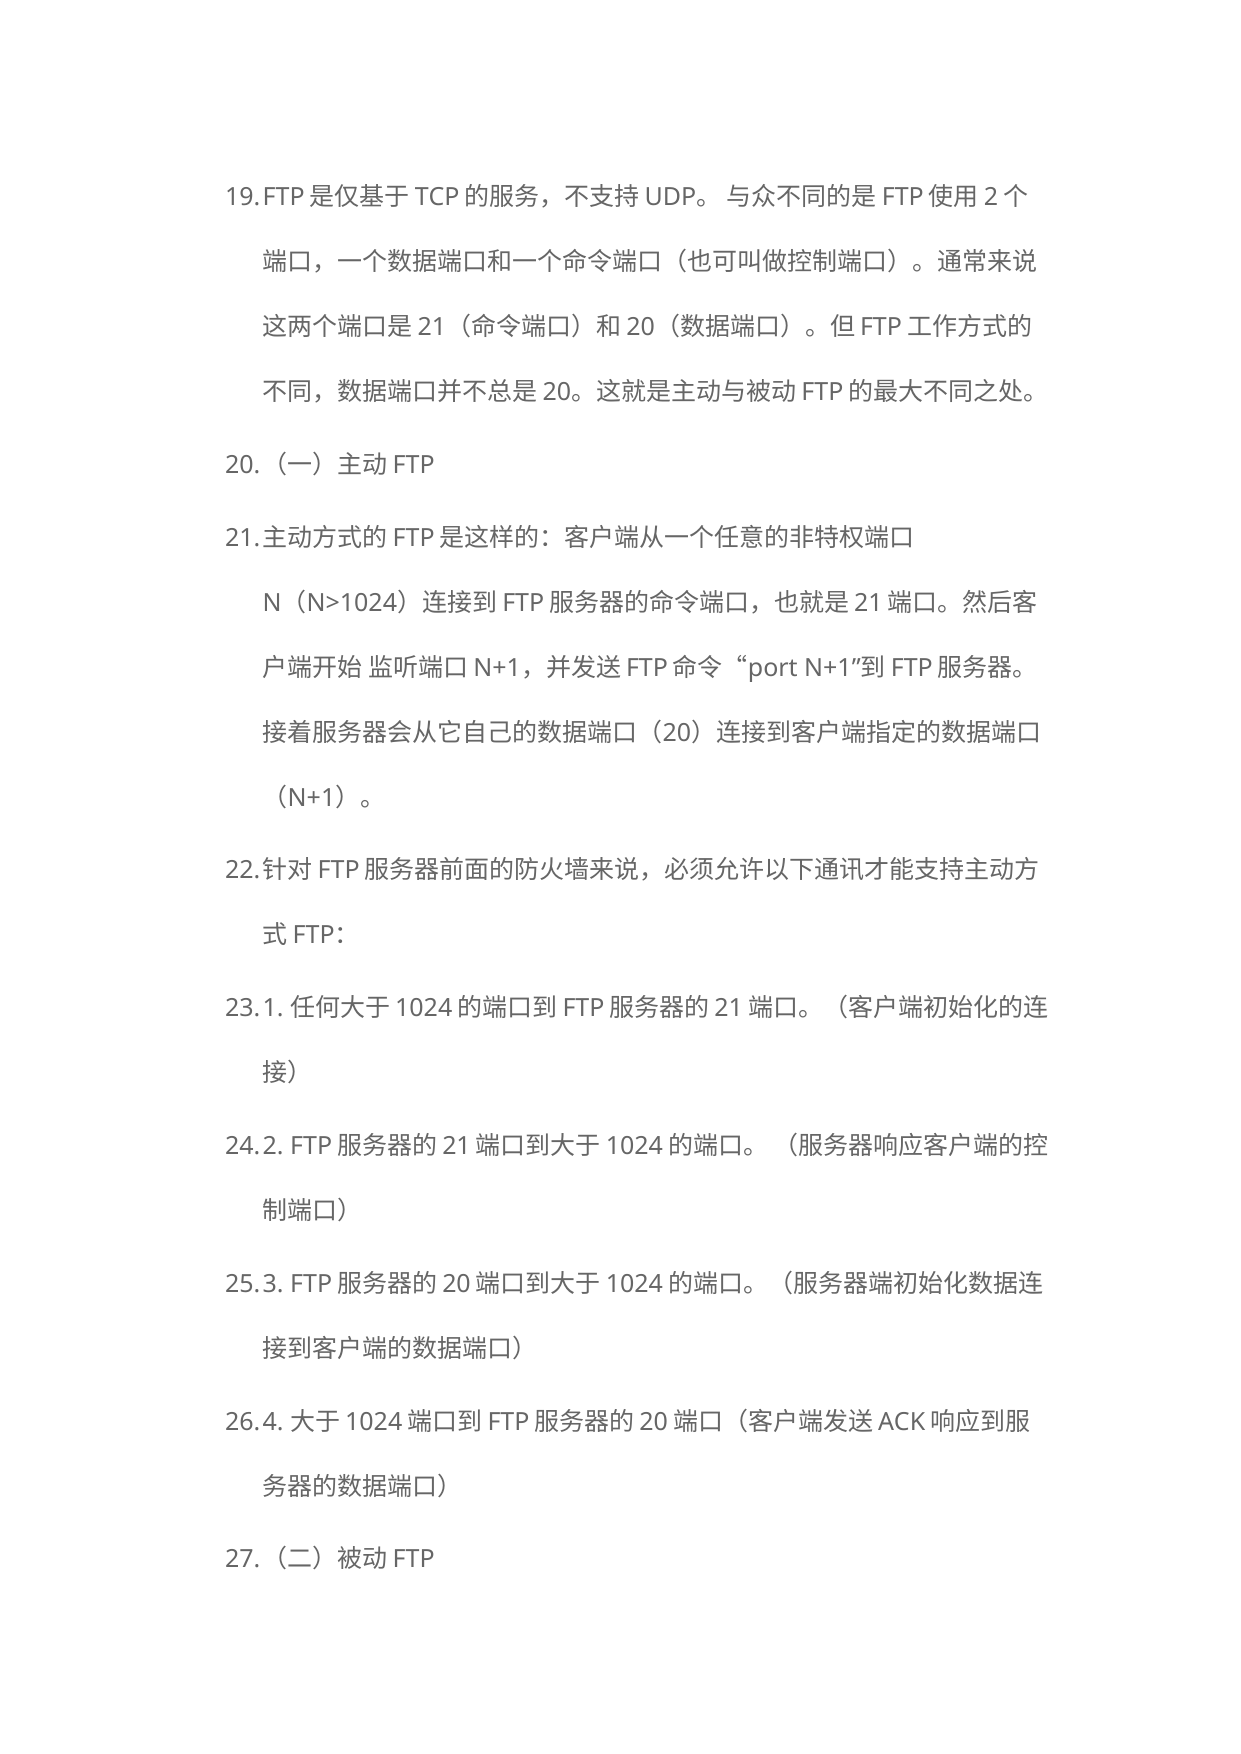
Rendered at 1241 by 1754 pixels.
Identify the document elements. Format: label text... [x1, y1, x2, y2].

list （二）被动FTP [225, 1524, 1053, 1589]
list 针对FTP服务器前面的防火墙来说，必须允许以下通讯才能支持主动方式FTP： [225, 835, 1053, 965]
list 4. 大于1024端口到FTP服务器的20端口（客户端发送ACK响应到服务器的数据端口） [225, 1387, 1053, 1517]
list 主动方式的FTP是这样的：客户端从一个任意的非特权端口N（N>1024）连接到FTP服务器的命令端口，也就是21端口。然后客户端开始 监听端口N+1，并发送FTP命令“port N+1”到FTP服务器。接着服务器会从它自己的数据端口（20）连接到客户端指定的数据端口（N+1）。 [225, 503, 1053, 828]
list 3. FTP服务器的20端口到大于1024的端口。（服务器端初始化数据连接到客户端的数据端口） [225, 1249, 1053, 1379]
list 2. FTP服务器的21端口到大于1024的端口。 （服务器响应客户端的控制端口） [225, 1111, 1053, 1241]
list （一）主动FTP [225, 430, 1053, 495]
list FTP是仅基于TCP的服务，不支持UDP。 与众不同的是FTP使用2个端口，一个数据端口和一个命令端口（也可叫做控制端口）。通常来说这两个端口是21（命令端口）和20（数据端口）。但FTP工作方式的不同，数据端口并不总是20。这就是主动与被动FTP的最大不同之处。 [225, 162, 1053, 422]
list 1. 任何大于1024的端口到FTP服务器的21端口。（客户端初始化的连接） [225, 973, 1053, 1103]
